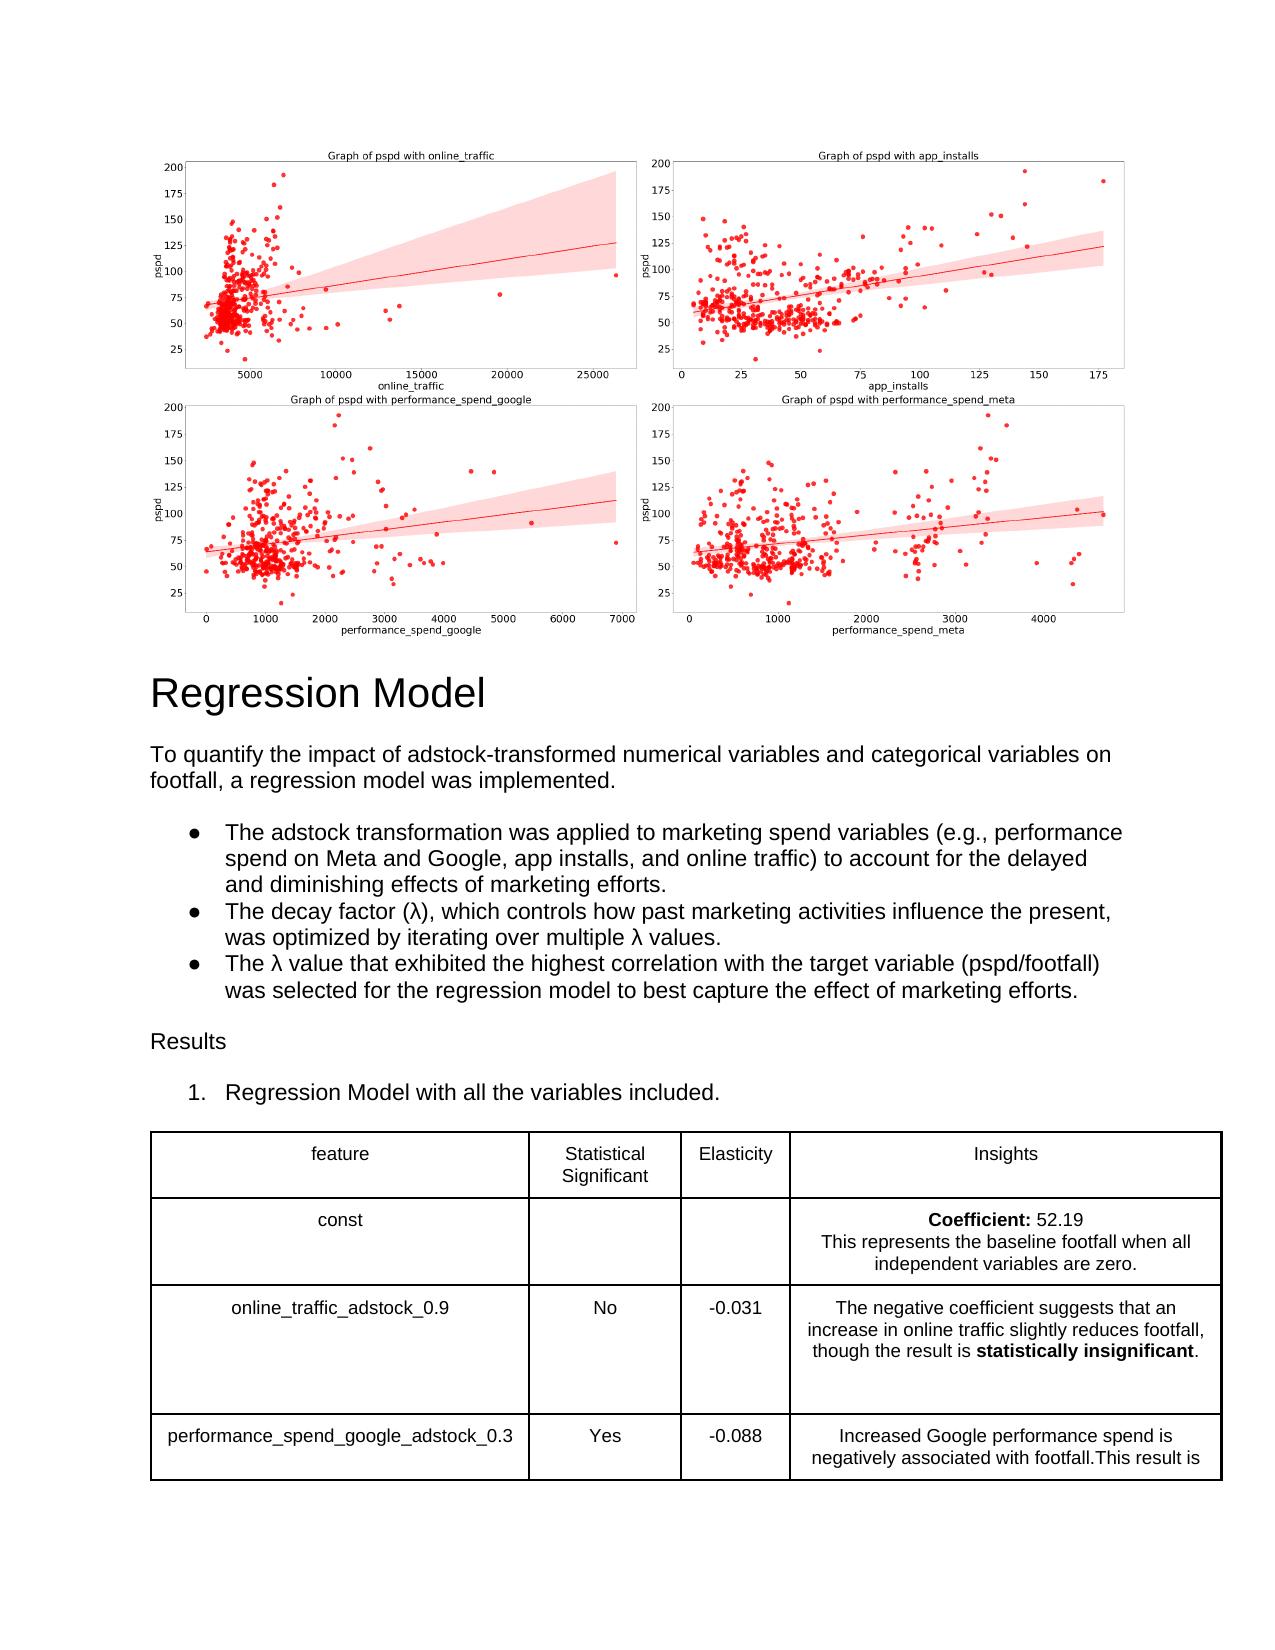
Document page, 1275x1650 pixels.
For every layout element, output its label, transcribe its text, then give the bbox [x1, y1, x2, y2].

table_cell const [152, 1199, 528, 1284]
text To quantify the impact of adstock-transformed numerical variables and categorical variables on footfall, a regression model was implemented. [150, 741, 1125, 793]
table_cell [152, 1415, 528, 1478]
table_header Insights [791, 1133, 1220, 1197]
table_header Statistical Significant [530, 1133, 680, 1197]
table_header feature [152, 1133, 528, 1197]
list The decay factor (λ), which controls how past marketing activities influence the present, was optimized by iterating over multiple λ values. [187, 898, 1125, 950]
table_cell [791, 1415, 1220, 1478]
text Results [150, 1028, 1125, 1054]
table_cell -0.031 [682, 1286, 789, 1412]
list Regression Model with all the variables included. [187, 1079, 1125, 1106]
list The λ value that exhibited the highest correlation with the target variable (pspd/footfall) was selected for the regression model to best capture the effect of marketing efforts. [187, 950, 1125, 1003]
table_cell [530, 1199, 680, 1284]
table_cell -0.088 [682, 1415, 789, 1478]
table_cell online_traffic_adstock_0.9 [152, 1286, 528, 1412]
table_cell Coefficient: 52.19 This represents the baseline footfall when all independent variables are zero. [791, 1199, 1220, 1284]
table_cell No [530, 1286, 680, 1412]
table_header Elasticity [682, 1133, 789, 1197]
table_cell Yes [530, 1415, 680, 1478]
picture [150, 150, 1125, 639]
subtitle Regression Model [150, 668, 1125, 716]
table_cell [682, 1199, 789, 1284]
list The adstock transformation was applied to marketing spend variables (e.g., performance spend on Meta and Google, app installs, and online traffic) to account for the delayed and diminishing effects of marketing efforts. [187, 818, 1125, 898]
table_cell The negative coefficient suggests that an increase in online traffic slightly reduces footfall, though the result is statistically insignificant. [791, 1286, 1220, 1412]
